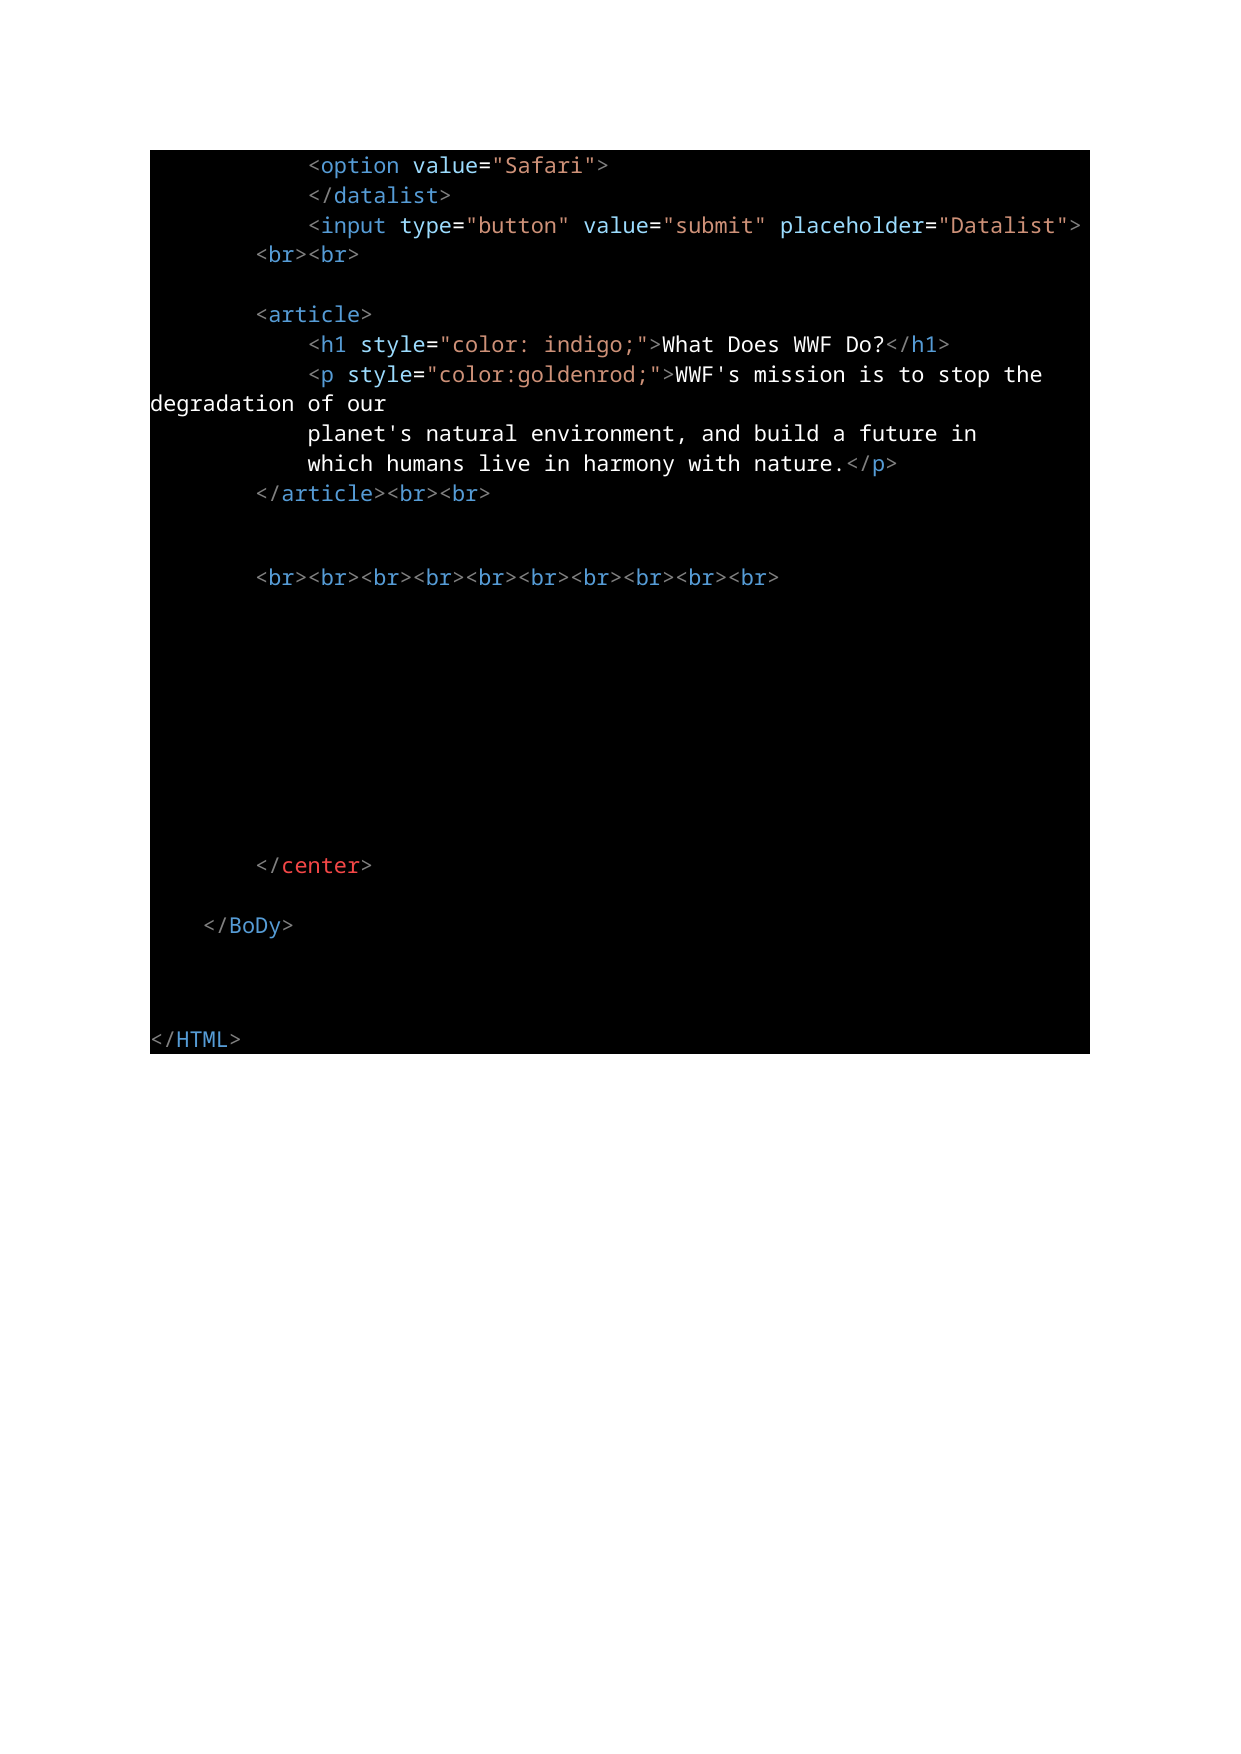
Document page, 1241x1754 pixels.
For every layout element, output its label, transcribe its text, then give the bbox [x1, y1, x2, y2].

text <option value="Safari"> [150, 150, 1090, 180]
text planet's natural environment, and build a future in [150, 418, 1090, 448]
text </article><br><br> [150, 478, 1090, 507]
text </datalist> [150, 180, 1090, 209]
text </HTML> [150, 1024, 1090, 1054]
text <input type="button" value="submit" placeholder="Datalist"> [150, 209, 1090, 239]
text <h1 style="color: indigo;">What Does WWF Do?</h1> [150, 329, 1090, 358]
text <br><br> [150, 239, 1090, 269]
text <br><br><br><br><br><br><br><br><br><br> [150, 562, 1090, 592]
text </BoDy> [150, 910, 1090, 940]
text <article> [150, 299, 1090, 329]
text which humans live in harmony with nature.</p> [150, 448, 1090, 478]
text <p style="color:goldenrod;">WWF's mission is to stop the degradation of our [150, 358, 1090, 418]
text </center> [150, 851, 1090, 880]
